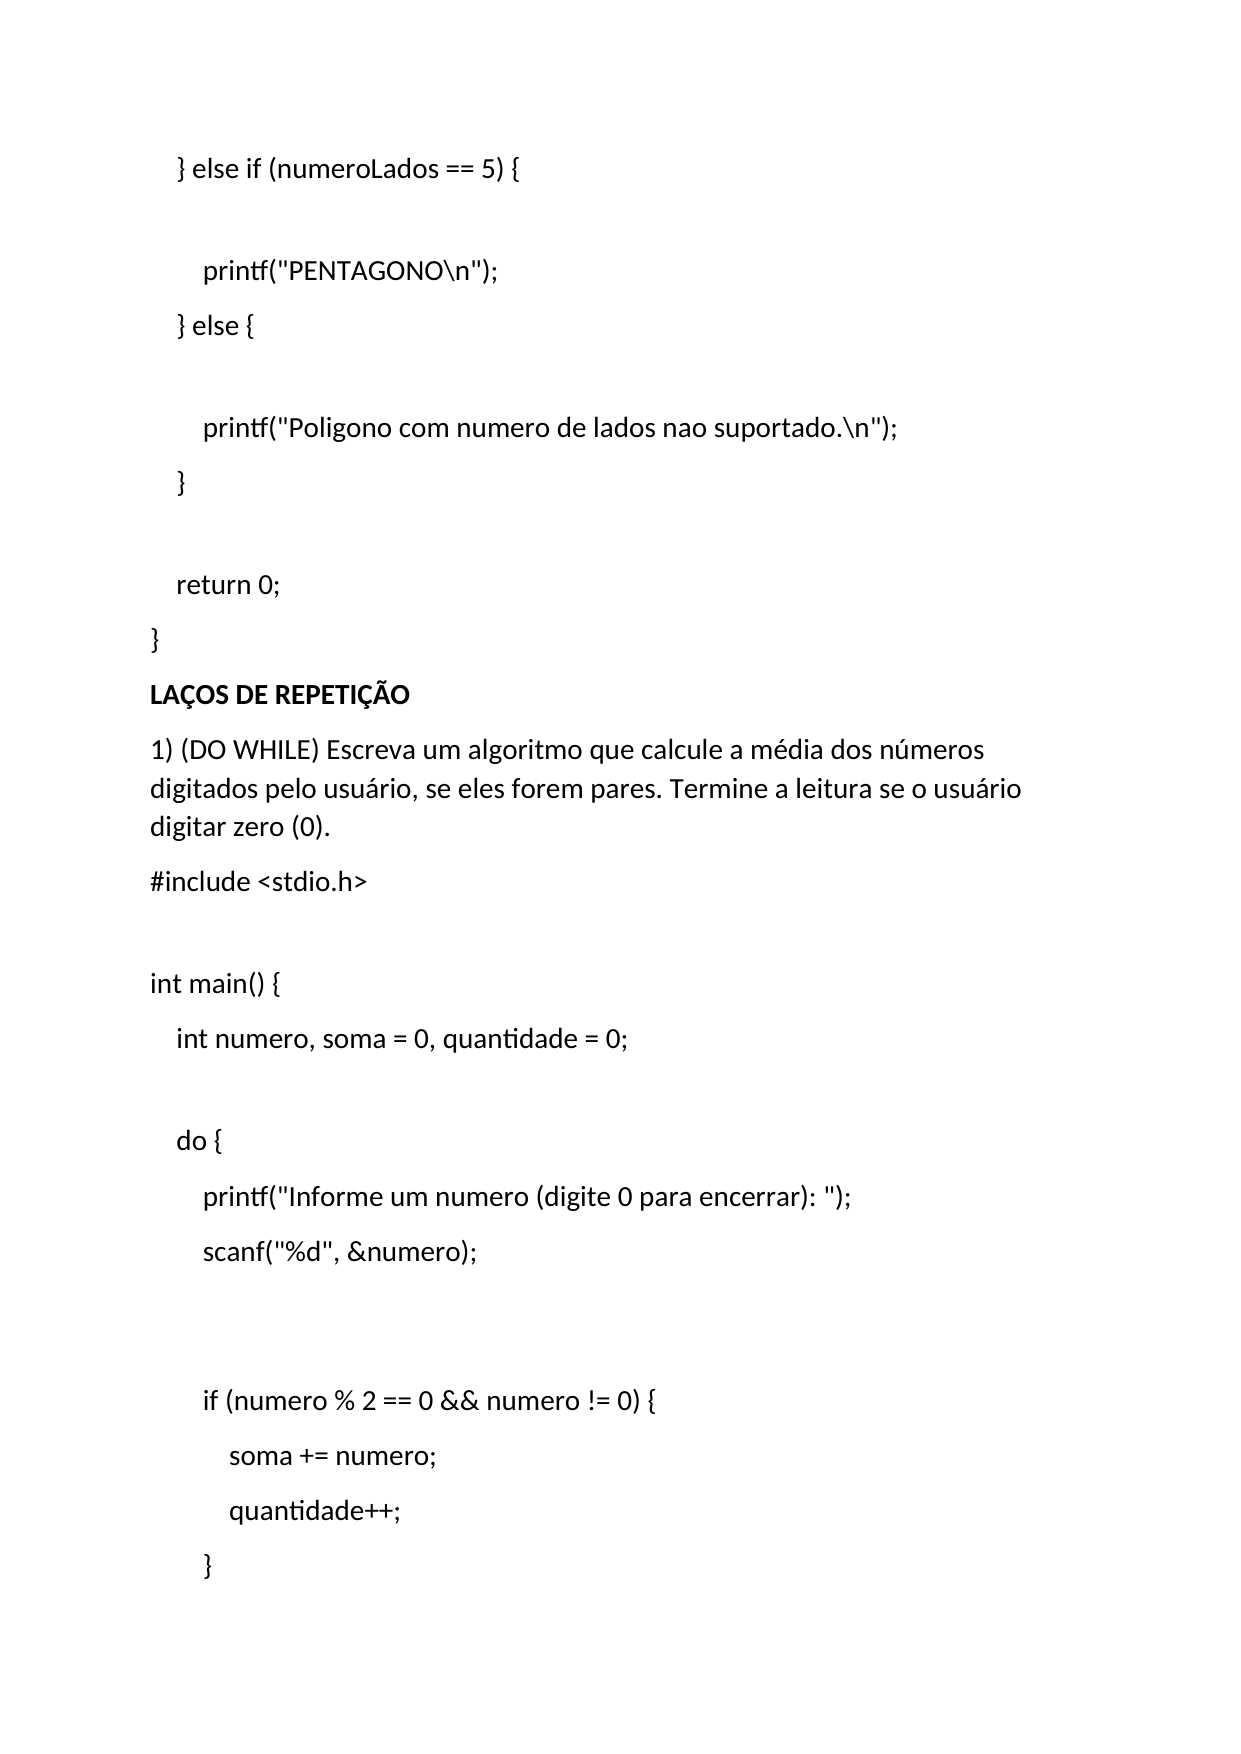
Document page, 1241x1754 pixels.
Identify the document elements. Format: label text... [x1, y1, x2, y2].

text if (numero % 2 == 0 && numero != 0) { [150, 1382, 1090, 1417]
text printf("Informe um numero (digite 0 para encerrar): "); [150, 1178, 1090, 1213]
text 1) (DO WHILE) Escreva um algoritmo que calcule a média dos números digitados pelo usuário, se eles forem pares. Termine a leitura se o usuário digitar zero (0). [150, 731, 1090, 844]
text } else { [150, 307, 1090, 343]
text int main() { [150, 965, 1090, 1001]
text do { [150, 1122, 1090, 1158]
text return 0; [150, 566, 1090, 602]
text quantidade++; [150, 1492, 1090, 1527]
text scanf("%d", &numero); [150, 1233, 1090, 1268]
text } [150, 464, 1090, 500]
text soma += numero; [150, 1437, 1090, 1472]
text } [150, 621, 1090, 657]
text #include <stdio.h> [150, 863, 1090, 899]
text int numero, soma = 0, quantidade = 0; [150, 1021, 1090, 1056]
text printf("PENTAGONO\n"); [150, 252, 1090, 288]
text } [150, 1547, 1090, 1582]
text } else if (numeroLados == 5) { [150, 150, 1090, 186]
text printf("Poligono com numero de lados nao suportado.\n"); [150, 409, 1090, 445]
text LAÇOS DE REPETIÇÃO [150, 676, 1090, 712]
